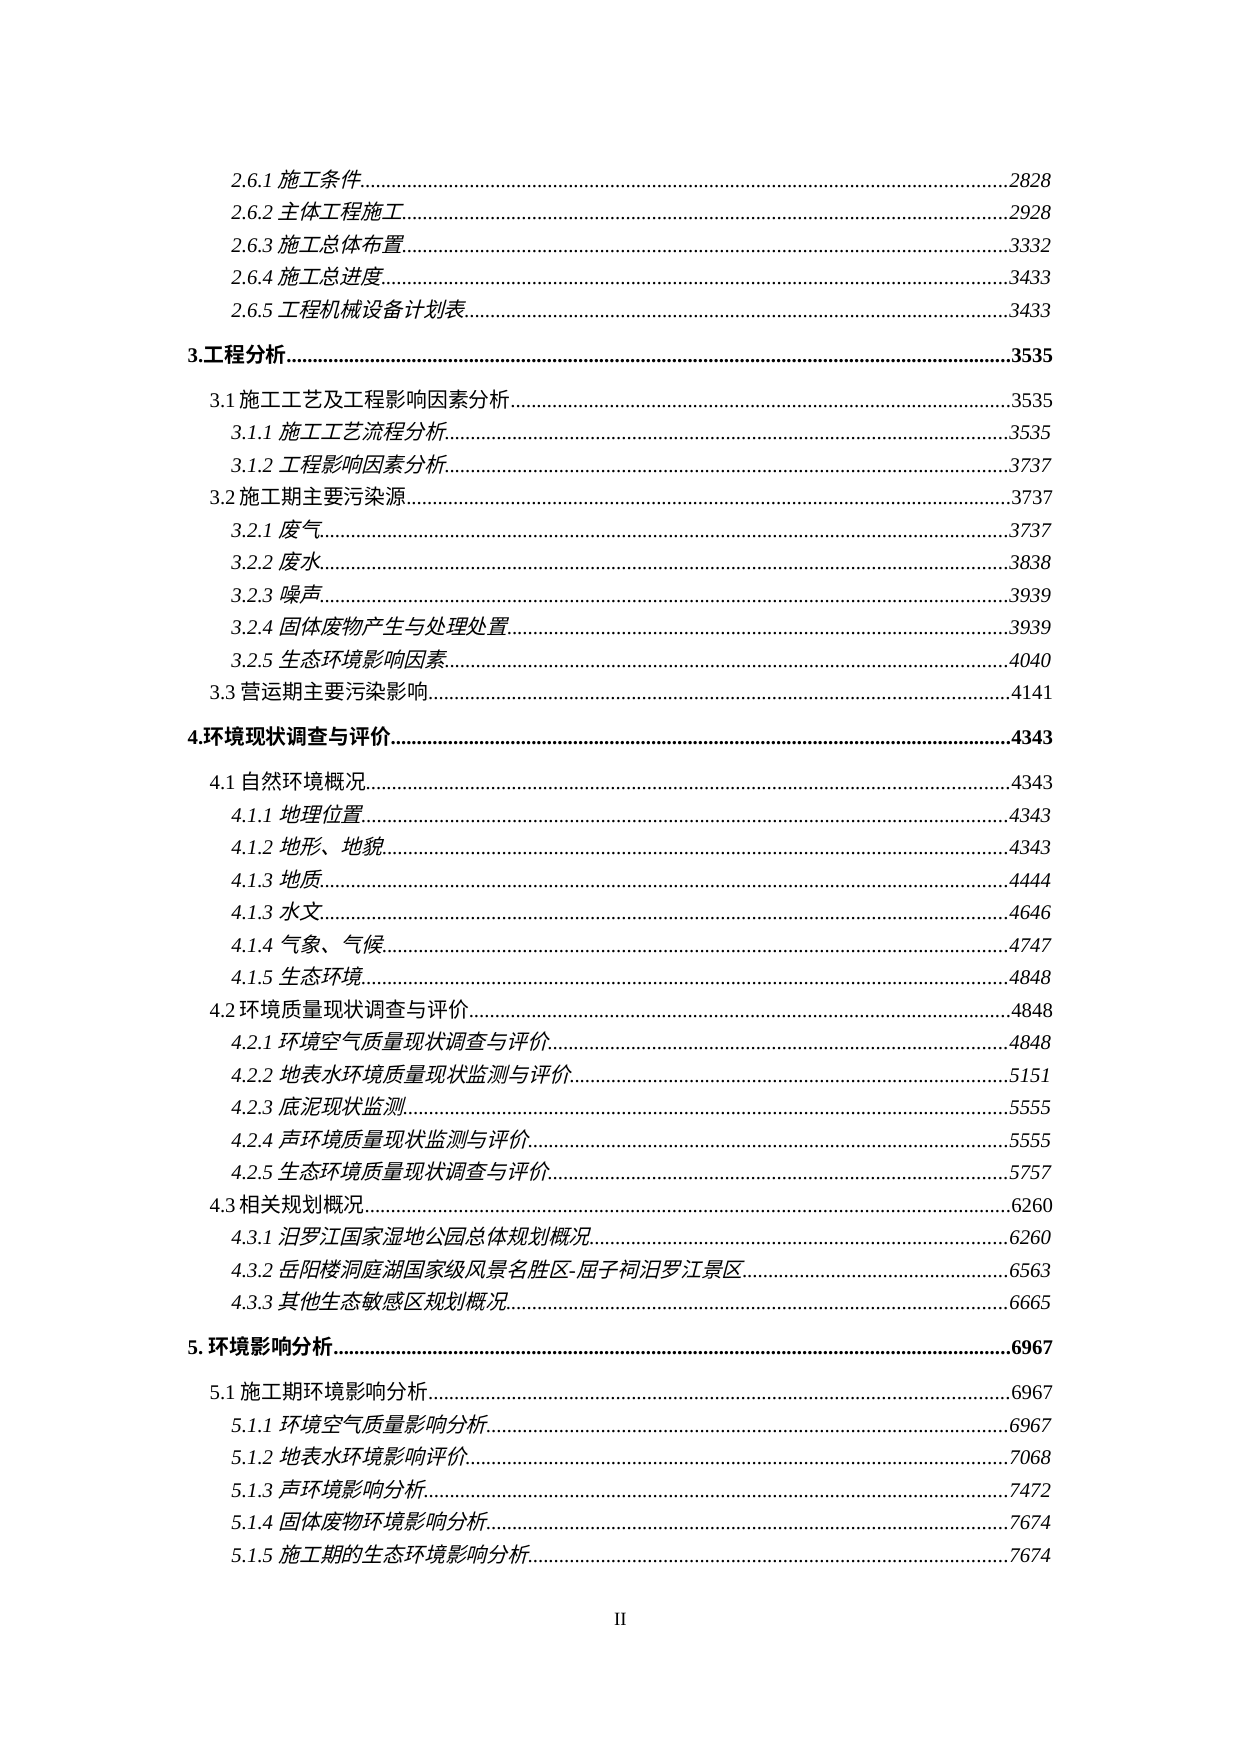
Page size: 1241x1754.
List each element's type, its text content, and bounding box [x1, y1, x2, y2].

text 2.6.5工程机械设备计划表 3433 [231, 292, 1053, 324]
text 4.2.3 底泥现状监测 5555 [231, 1089, 1053, 1122]
text 4.3.2岳阳楼洞庭湖国家级风景名胜区-屈子祠汨罗江景区 6563 [231, 1252, 1053, 1284]
text 4.1.3 水文 4646 [231, 894, 1053, 927]
text 3.2.4 固体废物产生与处理处置 3939 [231, 609, 1053, 642]
text 5.1 施工期环境影响分析 6967 [209, 1374, 1053, 1407]
text 4.1.5 生态环境 4848 [231, 959, 1053, 992]
text 4.1 自然环境概况 4343 [209, 764, 1053, 797]
text 5. 环境影响分析 6967 [187, 1329, 1053, 1362]
text 2.6.4施工总进度 3433 [231, 259, 1053, 292]
text 4.环境现状调查与评价 4343 [187, 719, 1053, 752]
text 3.2施工期主要污染源 3737 [209, 479, 1053, 512]
text 4.2.2 地表水环境质量现状监测与评价 5151 [231, 1057, 1053, 1089]
text 4.1.4 气象、气候 4747 [231, 927, 1053, 959]
text 5.1.3 声环境影响分析 7472 [231, 1472, 1053, 1504]
text 3.2.2 废水 3838 [231, 544, 1053, 577]
text 3.1.1 施工工艺流程分析 3535 [231, 414, 1053, 447]
text 3.2.3 噪声 3939 [231, 577, 1053, 609]
text 2.6.3施工总体布置 3332 [231, 227, 1053, 259]
text 4.1.2 地形、地貌 4343 [231, 829, 1053, 862]
text 2.6.1施工条件 2828 [231, 162, 1053, 194]
text 4.3相关规划概况 6260 [209, 1187, 1053, 1219]
text 3.工程分析 3535 [187, 337, 1053, 369]
text 3.2.5 生态环境影响因素 4040 [231, 642, 1053, 674]
text 4.3.3其他生态敏感区规划概况 6665 [231, 1284, 1053, 1317]
text 5.1.1 环境空气质量影响分析 6967 [231, 1407, 1053, 1439]
text 4.2环境质量现状调查与评价 4848 [209, 992, 1053, 1024]
text 4.2.4 声环境质量现状监测与评价 5555 [231, 1122, 1053, 1154]
text 3.1.2 工程影响因素分析 3737 [231, 447, 1053, 479]
text 4.3.1汨罗江国家湿地公园总体规划概况 6260 [231, 1219, 1053, 1252]
text 4.1.3 地质 4444 [231, 862, 1053, 894]
text 3.1施工工艺及工程影响因素分析 3535 [209, 382, 1053, 414]
text 4.1.1 地理位置 4343 [231, 797, 1053, 829]
text 4.2.1环境空气质量现状调查与评价 4848 [231, 1024, 1053, 1057]
text 4.2.5生态环境质量现状调查与评价 5757 [231, 1154, 1053, 1187]
text 3.2.1 废气 3737 [231, 512, 1053, 544]
text 5.1.2 地表水环境影响评价 7068 [231, 1439, 1053, 1472]
text 2.6.2主体工程施工 2928 [231, 194, 1053, 227]
text 5.1.4 固体废物环境影响分析 7674 [231, 1504, 1053, 1537]
text 5.1.5 施工期的生态环境影响分析 7674 [231, 1537, 1053, 1569]
text 3.3 营运期主要污染影响 4141 [209, 674, 1053, 707]
